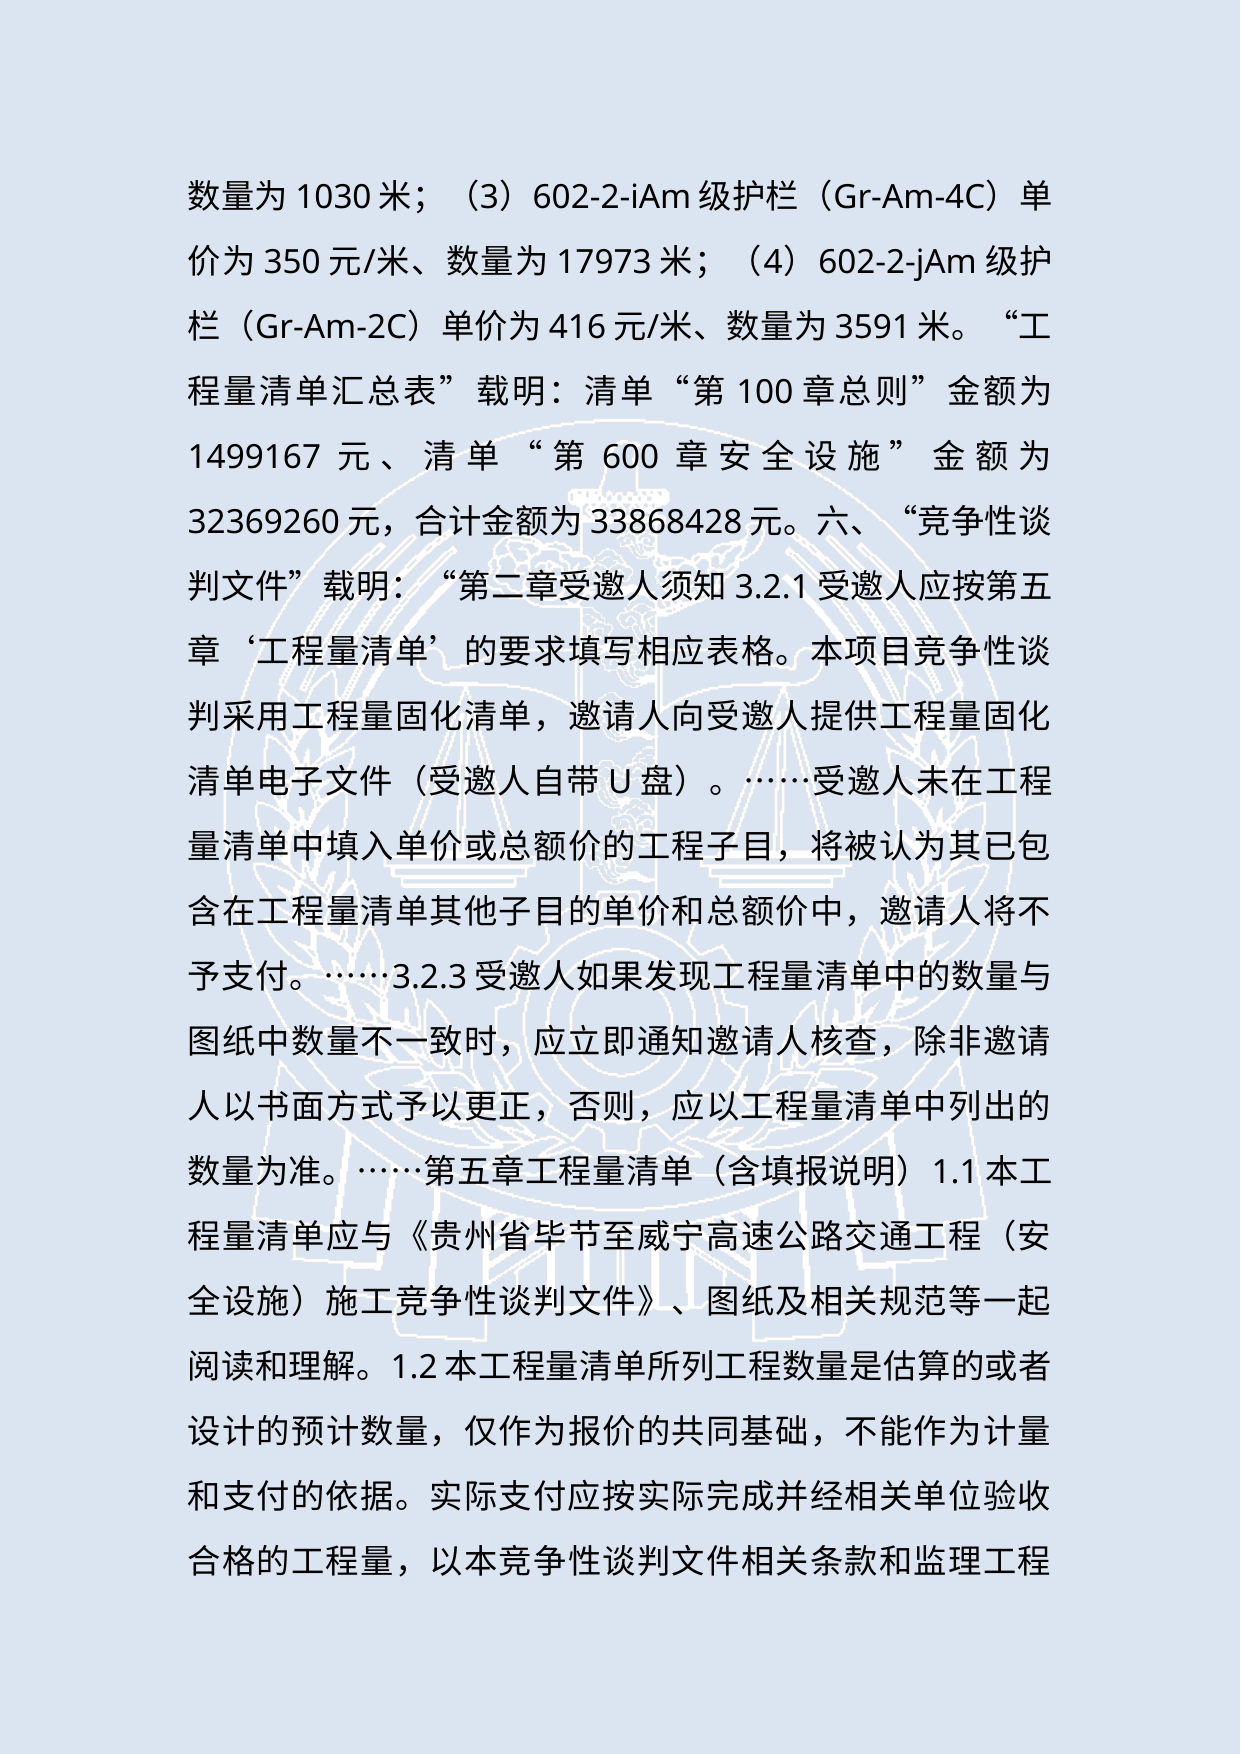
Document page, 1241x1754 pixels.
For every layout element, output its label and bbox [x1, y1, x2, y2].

text [187, 162, 1053, 1592]
